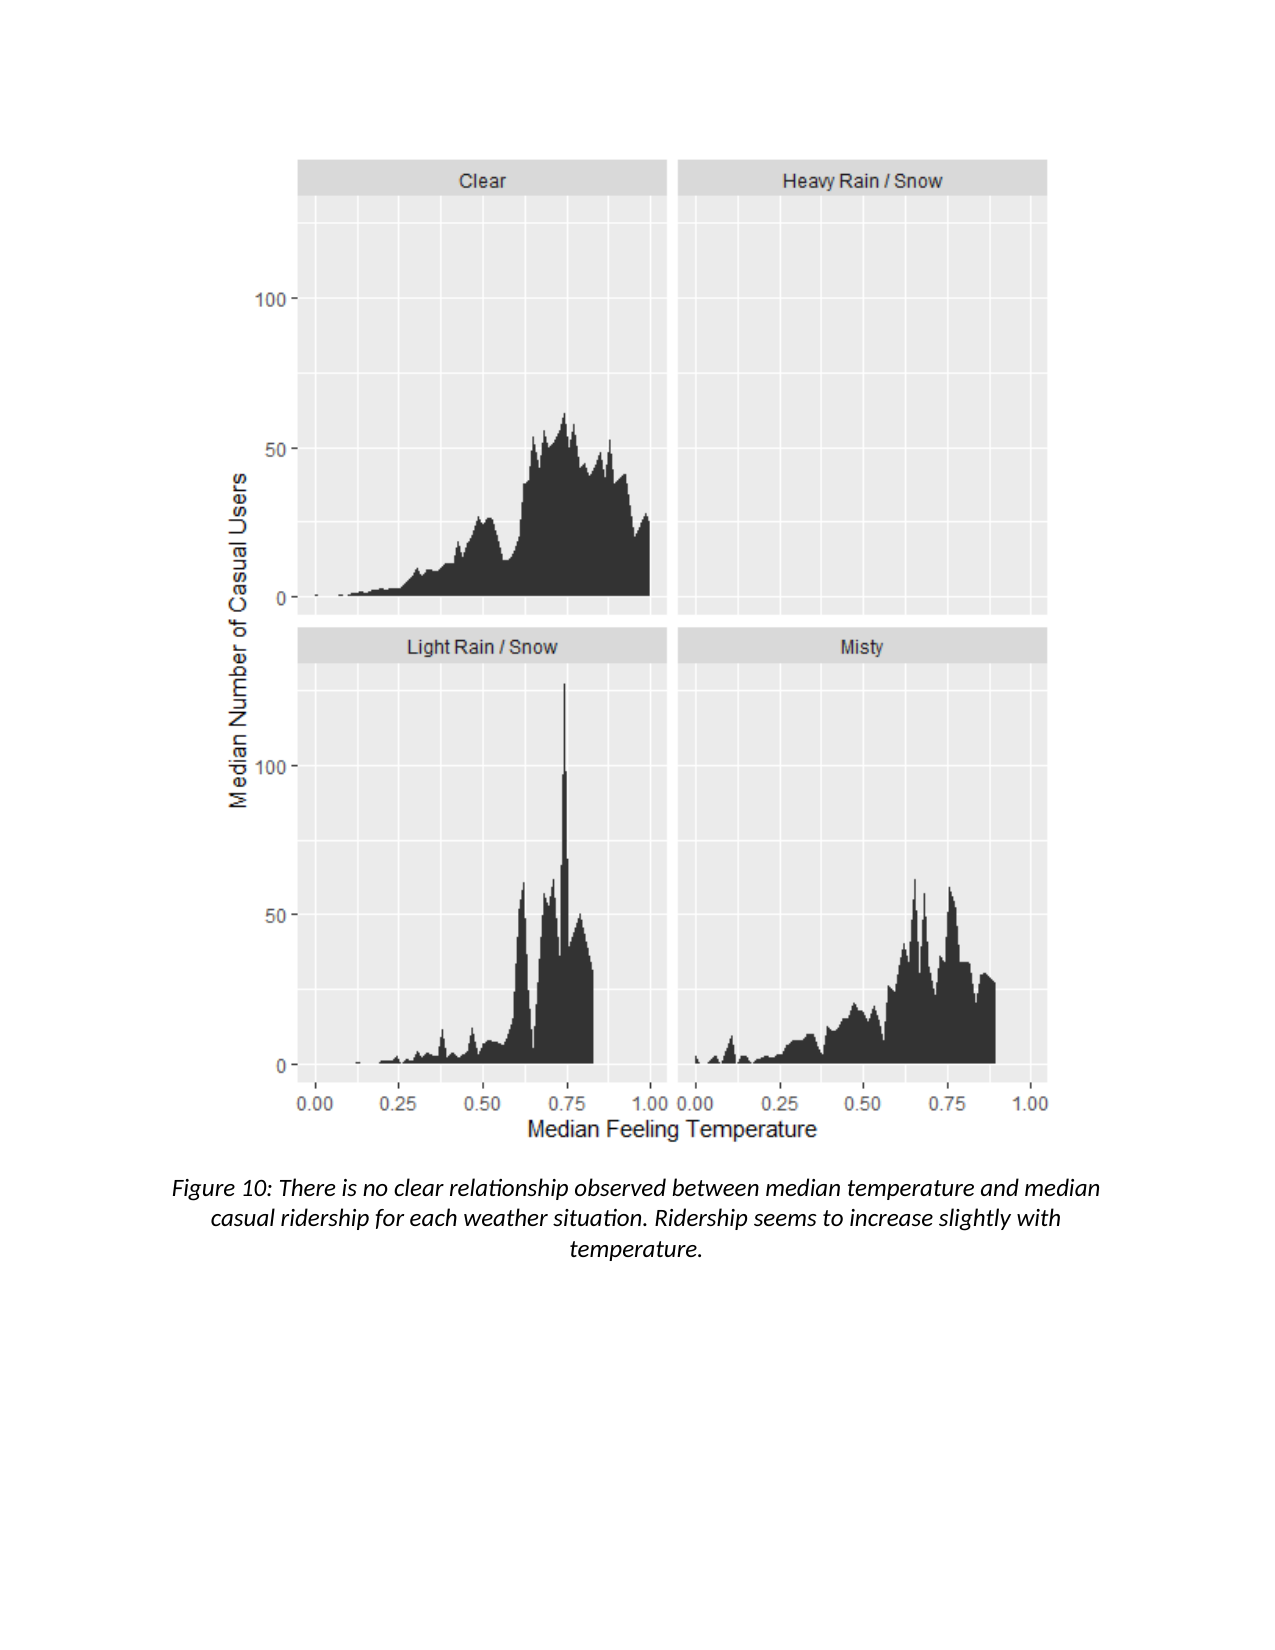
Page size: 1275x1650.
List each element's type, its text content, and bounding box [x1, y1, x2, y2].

text Figure 10: There is no clear relationship observed between median temperature and median casual ridership for each weather situation. Ridership seems to increase slightly with temperature. [150, 1172, 1125, 1263]
picture [215, 150, 1060, 1153]
